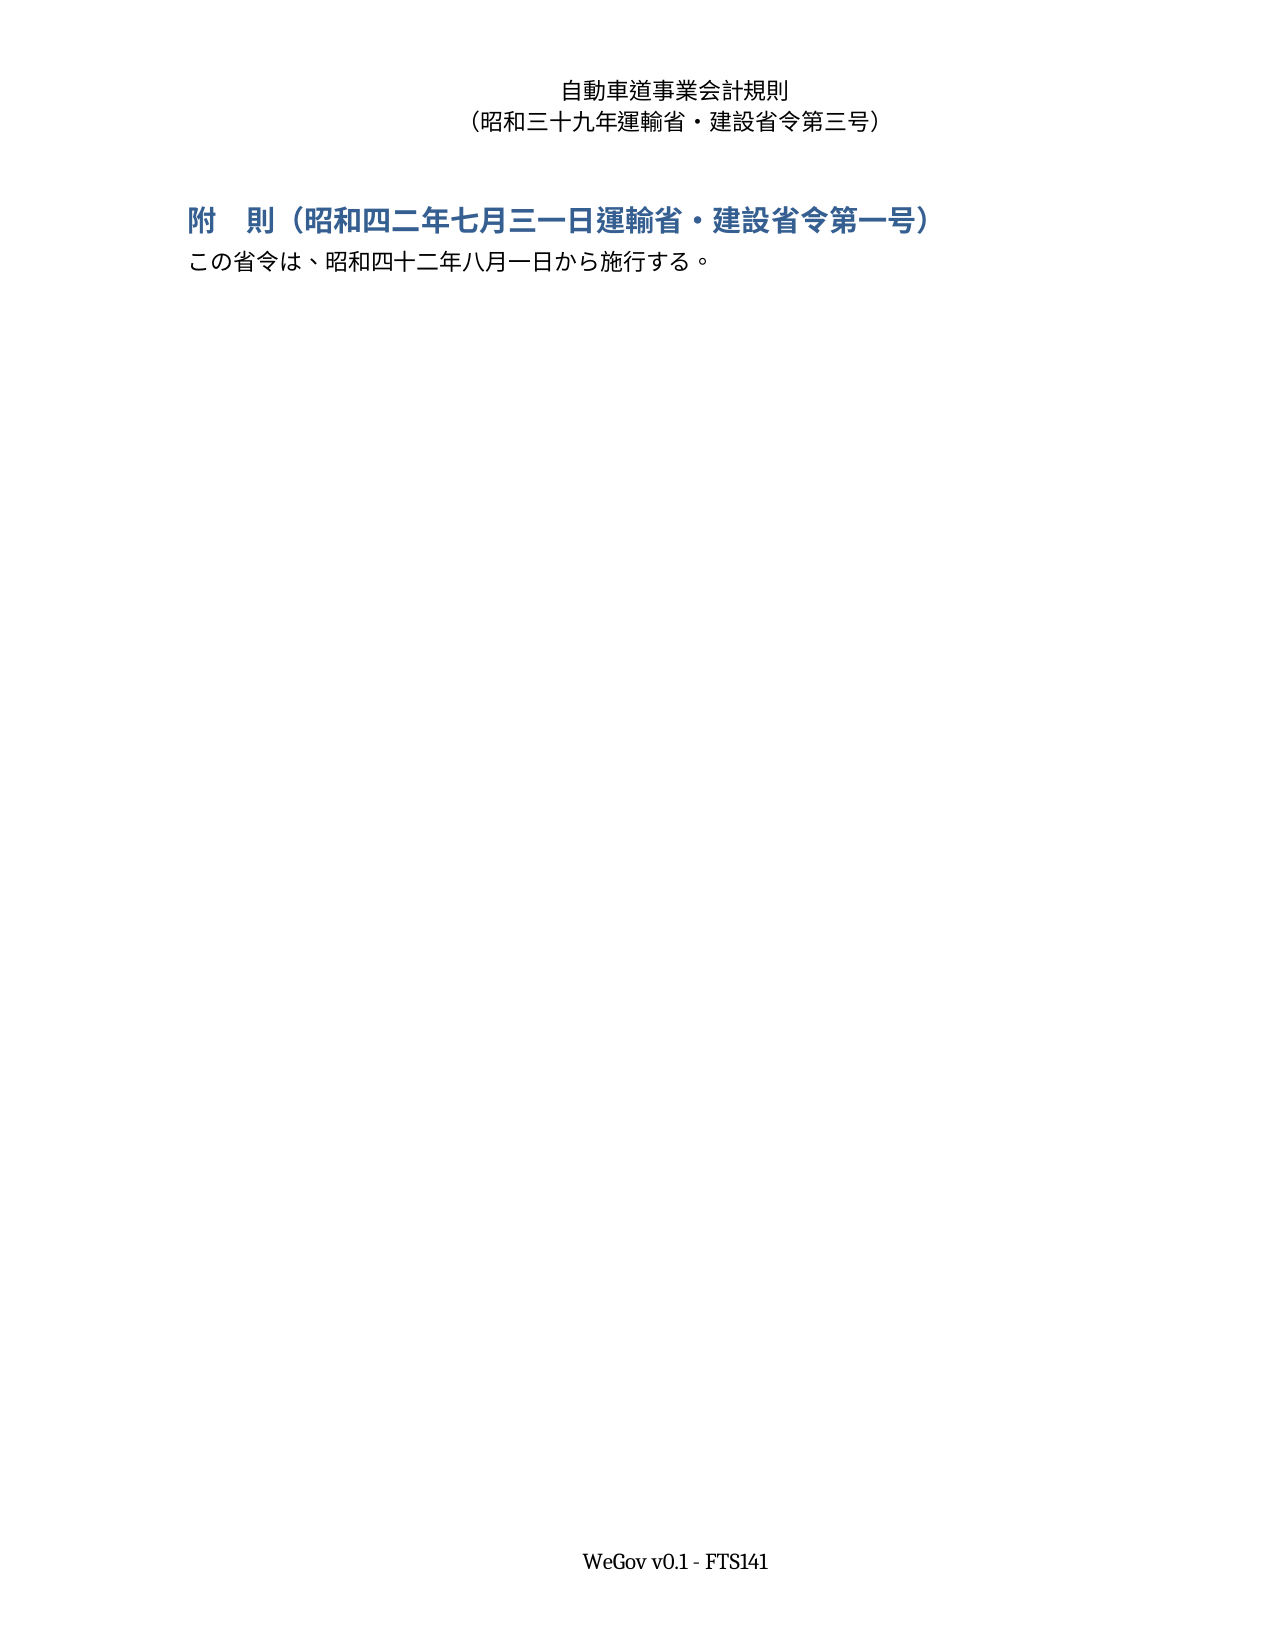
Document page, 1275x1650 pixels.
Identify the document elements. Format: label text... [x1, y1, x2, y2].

text この省令は、昭和四十二年八月一日から施行する。 [187, 246, 1087, 277]
subtitle 附 則（昭和四二年七月三一日運輸省・建設省令第一号） [187, 200, 1087, 240]
